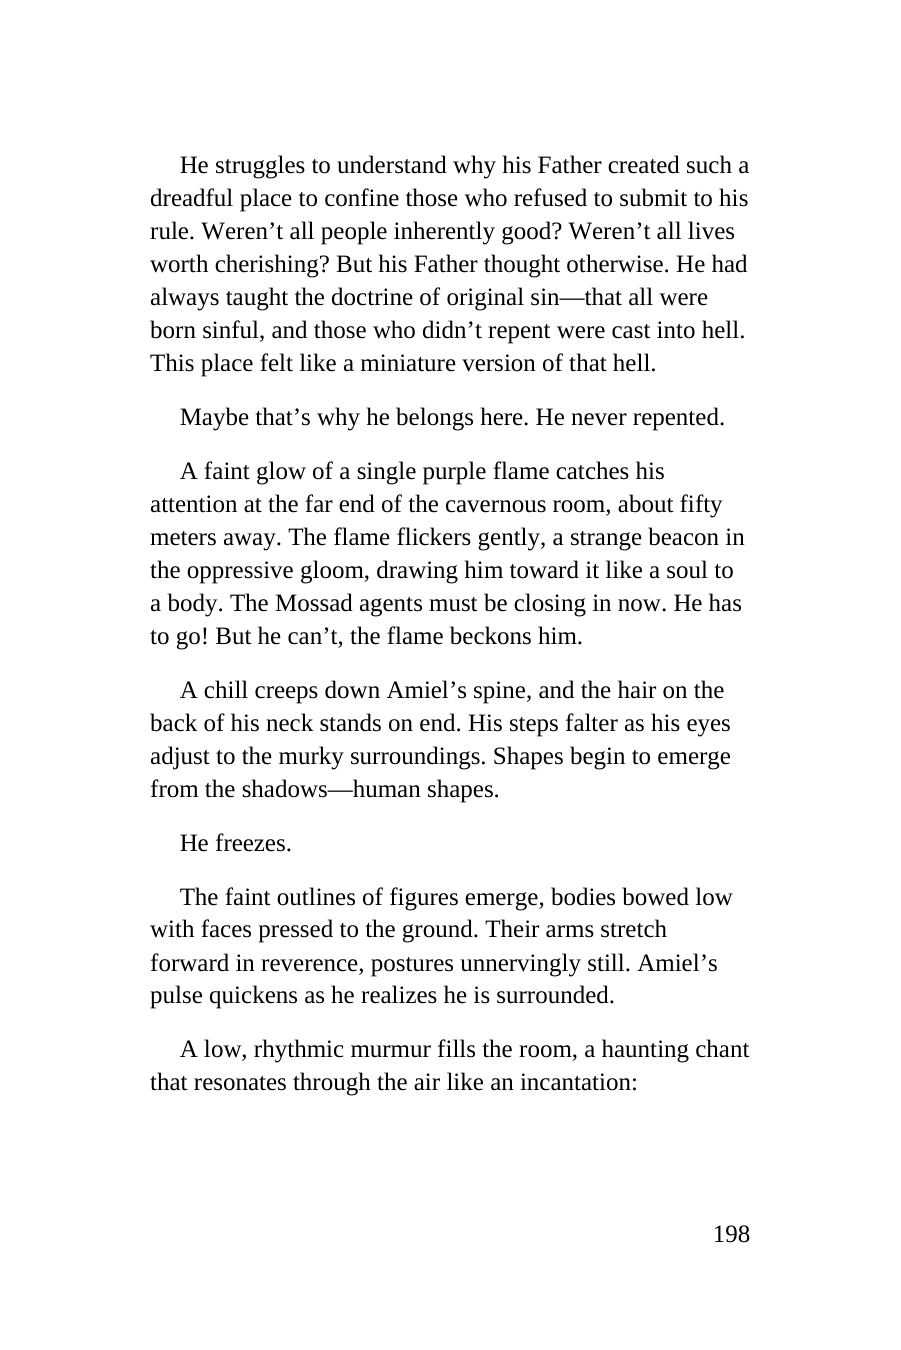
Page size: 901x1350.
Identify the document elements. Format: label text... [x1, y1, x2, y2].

text He struggles to understand why his Father created such a dreadful place to confine those who refused to submit to his rule. Weren’t all people inherently good? Weren’t all lives worth cherishing? But his Father thought otherwise. He had always taught the doctrine of original sin—that all were born sinful, and those who didn’t repent were cast into hell. This place felt like a miniature version of that hell. [150, 150, 750, 377]
text The faint outlines of figures emerge, bodies bowed low with faces pressed to the ground. Their arms stretch forward in reverence, postures unnervingly still. Amiel’s pulse quickens as he realizes he is surrounded. [150, 882, 750, 1009]
text A faint glow of a single purple flame catches his attention at the far end of the cavernous room, about fifty meters away. The flame flickers gently, a strange beacon in the oppressive gloom, drawing him toward it like a soul to a body. The Mossad agents must be closing in now. He has to go! But he can’t, the flame beckons him. [150, 456, 750, 650]
text A low, rhythmic murmur fills the room, a haunting chant that resonates through the air like an incantation: [150, 1034, 750, 1096]
text A chill creeps down Amiel’s spine, and the hair on the back of his neck stands on end. His steps falter as his eyes adjust to the murky surroundings. Shapes begin to emerge from the shadows—human shapes. [150, 675, 750, 803]
text He freezes. [150, 828, 750, 856]
text Maybe that’s why he belongs here. He never repented. [150, 402, 750, 431]
